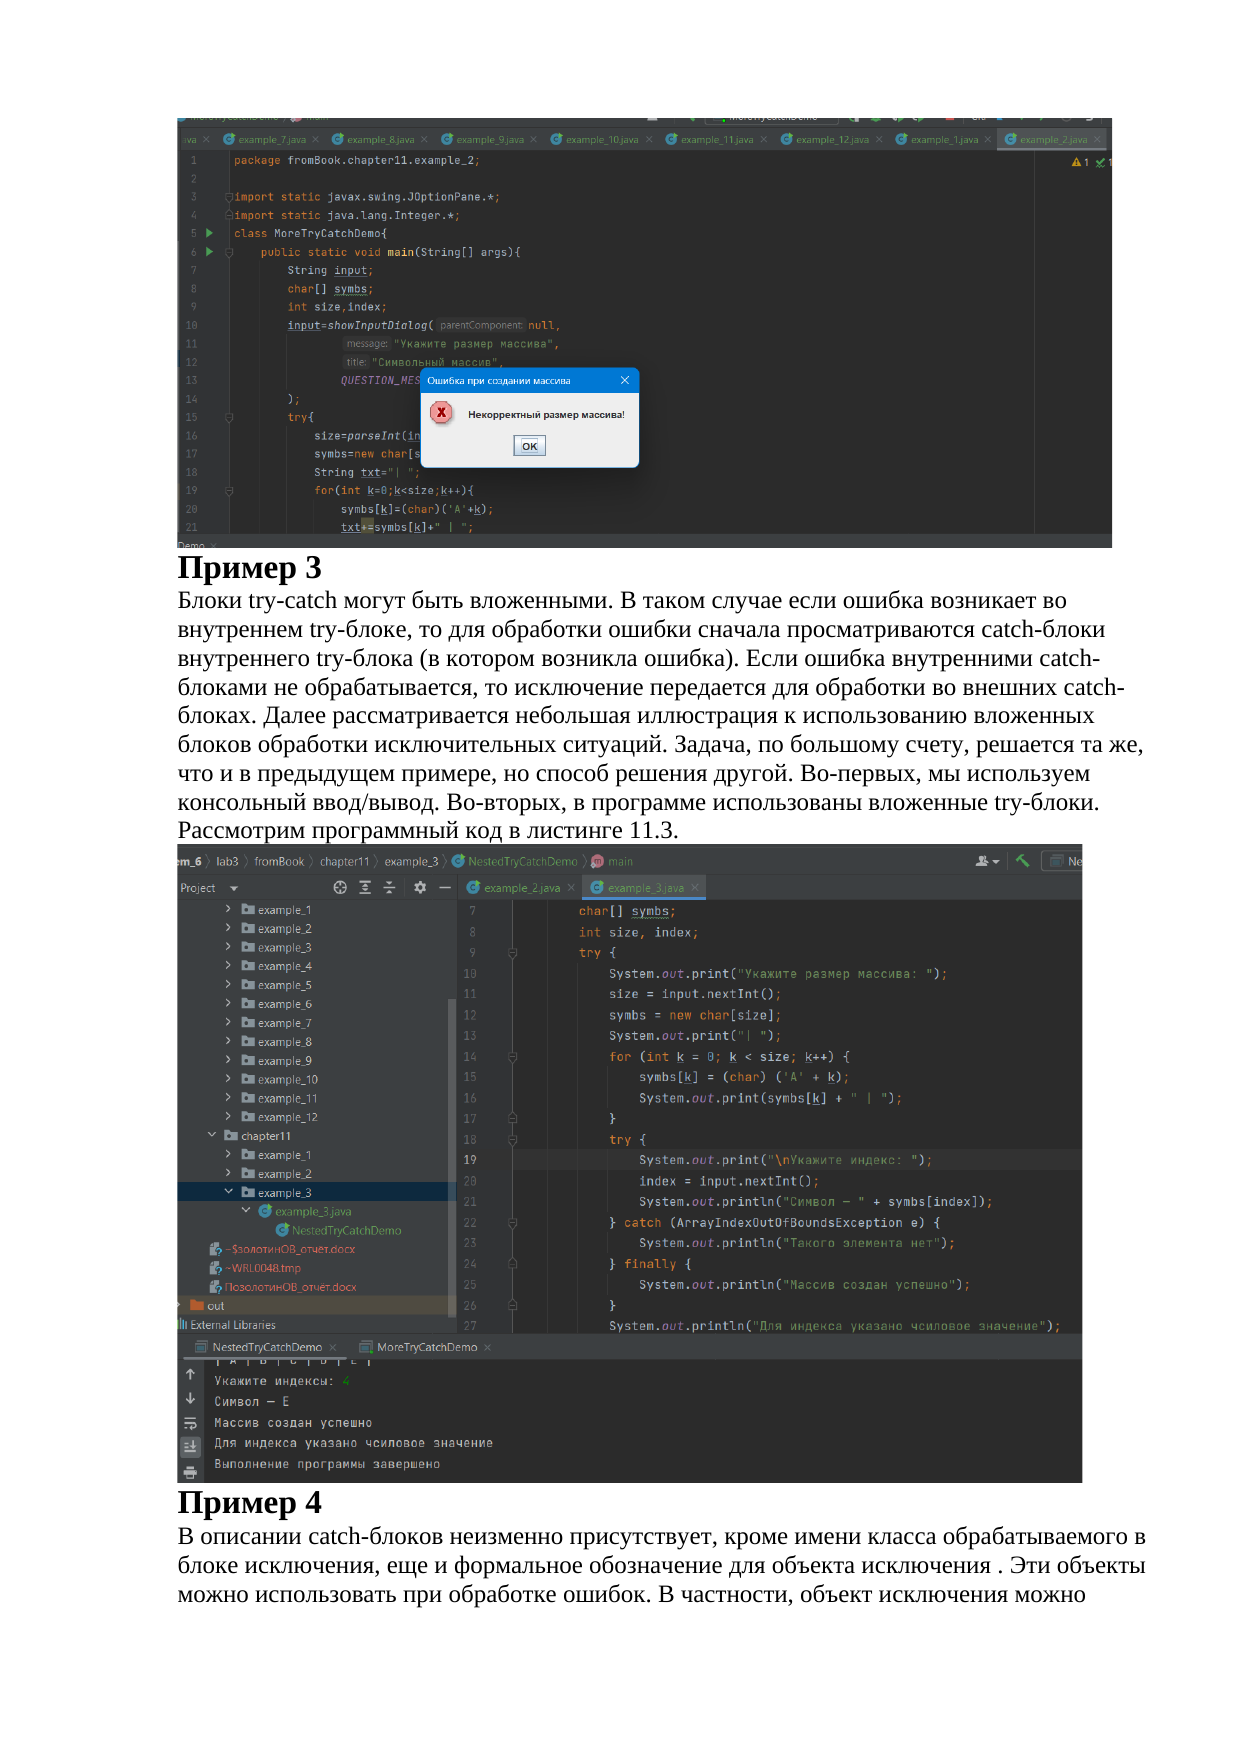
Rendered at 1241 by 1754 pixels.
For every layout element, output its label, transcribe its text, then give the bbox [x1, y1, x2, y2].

text Пример 3 [177, 547, 1152, 586]
picture [177, 844, 1083, 1483]
text Блоки try-catch могут быть вложенными. В таком случае если ошибка возникает во внутреннем try-блоке, то для обработки ошибки сначала просматриваются catch-блоки внутреннего try-блока (в котором возникла ошибка). Если ошибка внутренними catch-блоками не обрабатывается, то исключение передается для обработки во внешних catch-блоках. Далее рассматривается небольшая иллюстрация к использованию вложенных блоков обработки исключительных ситуаций. Задача, по большому счету, решается та же, что и в предыдущем примере, но способ решения другой. Во-первых, мы используем консольный ввод/вывод. Во-вторых, в программе использованы вложенные try-блоки. Рассмотрим программный код в листинге 11.3. [177, 586, 1152, 844]
text Пример 4 [177, 1483, 1152, 1521]
picture [177, 118, 1113, 548]
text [177, 1521, 1152, 1607]
